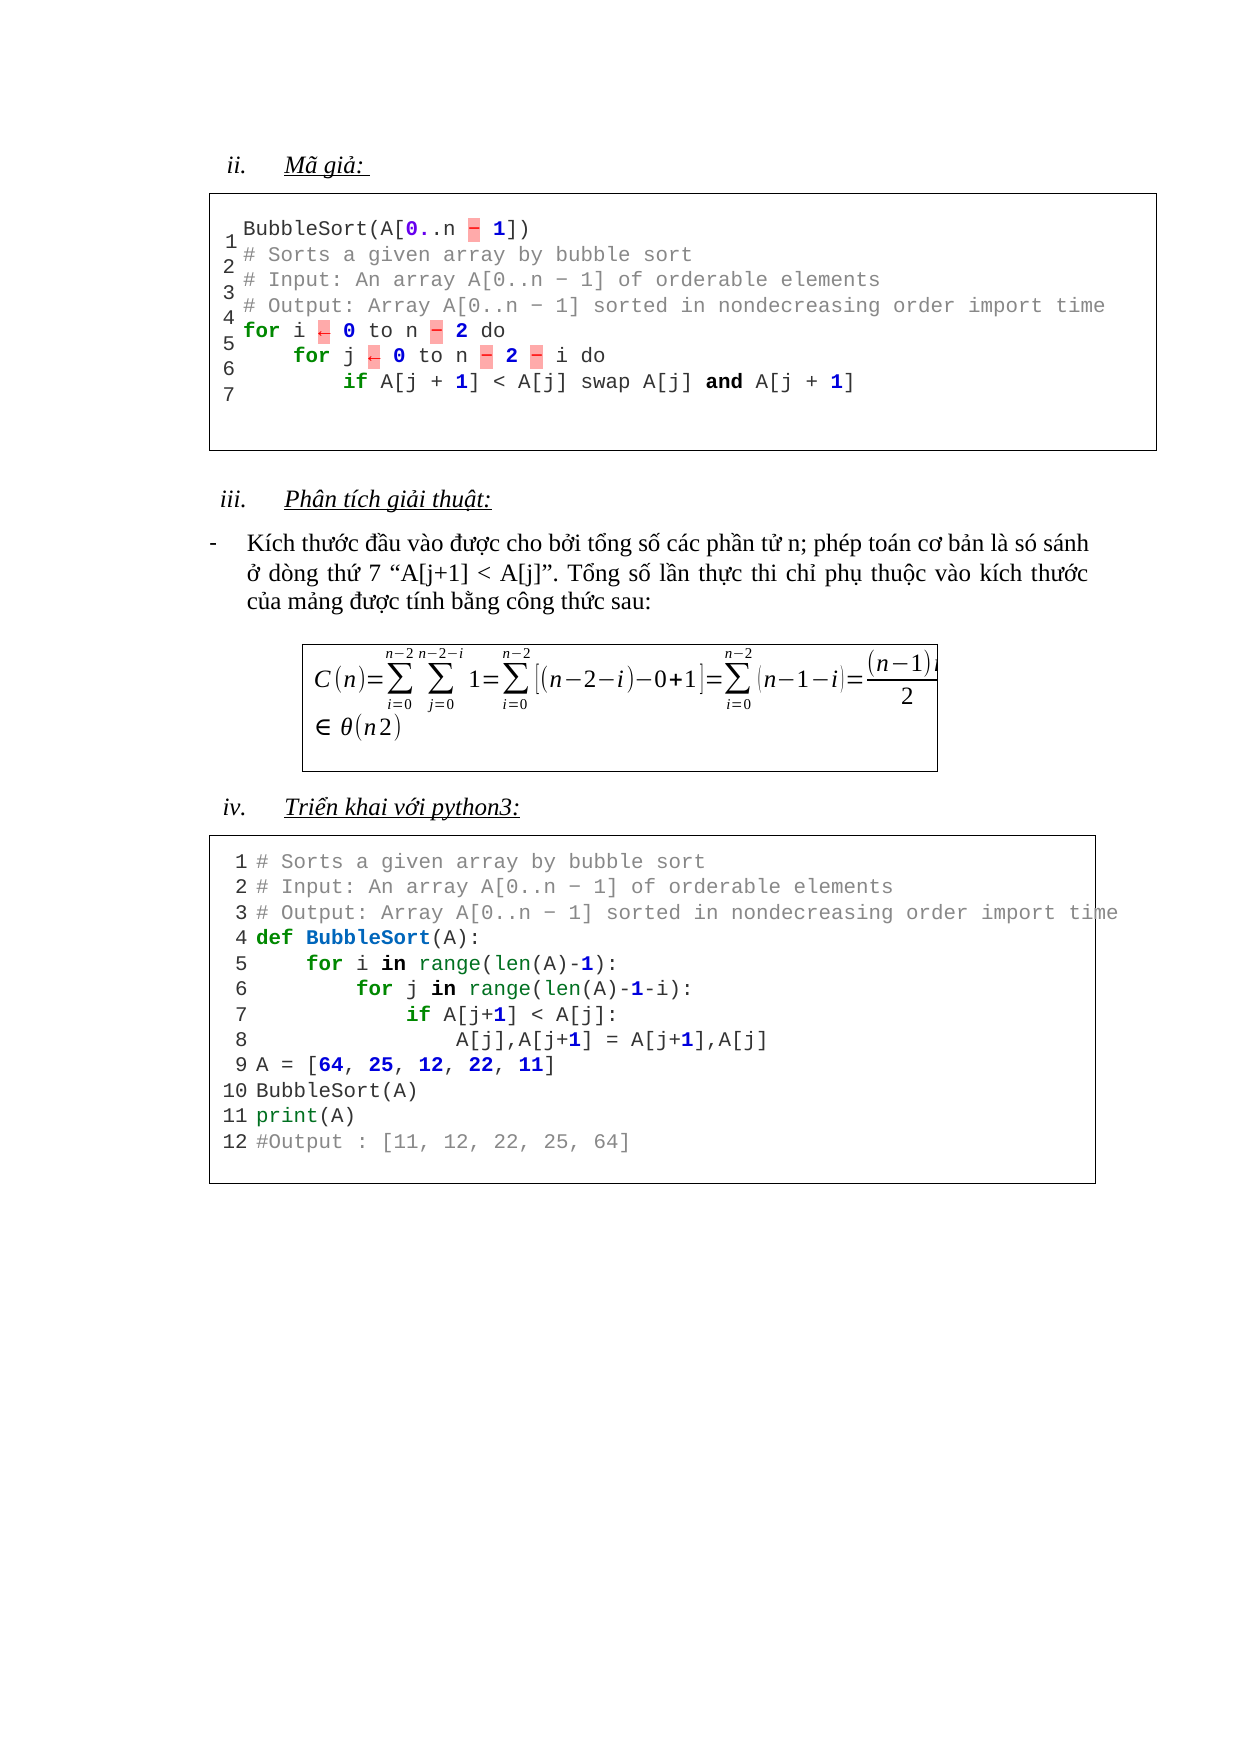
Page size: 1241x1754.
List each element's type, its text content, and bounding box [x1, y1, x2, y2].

subtitle Triển khai với python3: [247, 792, 1090, 821]
subtitle Mã giả: [247, 150, 1090, 179]
list Kích thước đầu vào được cho bởi tổng số các phần tử n; phép toán cơ bản là só sánh ở dòng thứ 7 “A[j+1] < A[j]”. Tổng số lần thực thi chỉ phụ thuộc vào kích thước của mảng được tính bằng công thức sau: [209, 527, 1090, 615]
table_header [210, 836, 1095, 1182]
table_header [303, 645, 937, 771]
table_header [210, 194, 1156, 450]
subtitle Phân tích giải thuật: [247, 484, 1090, 513]
